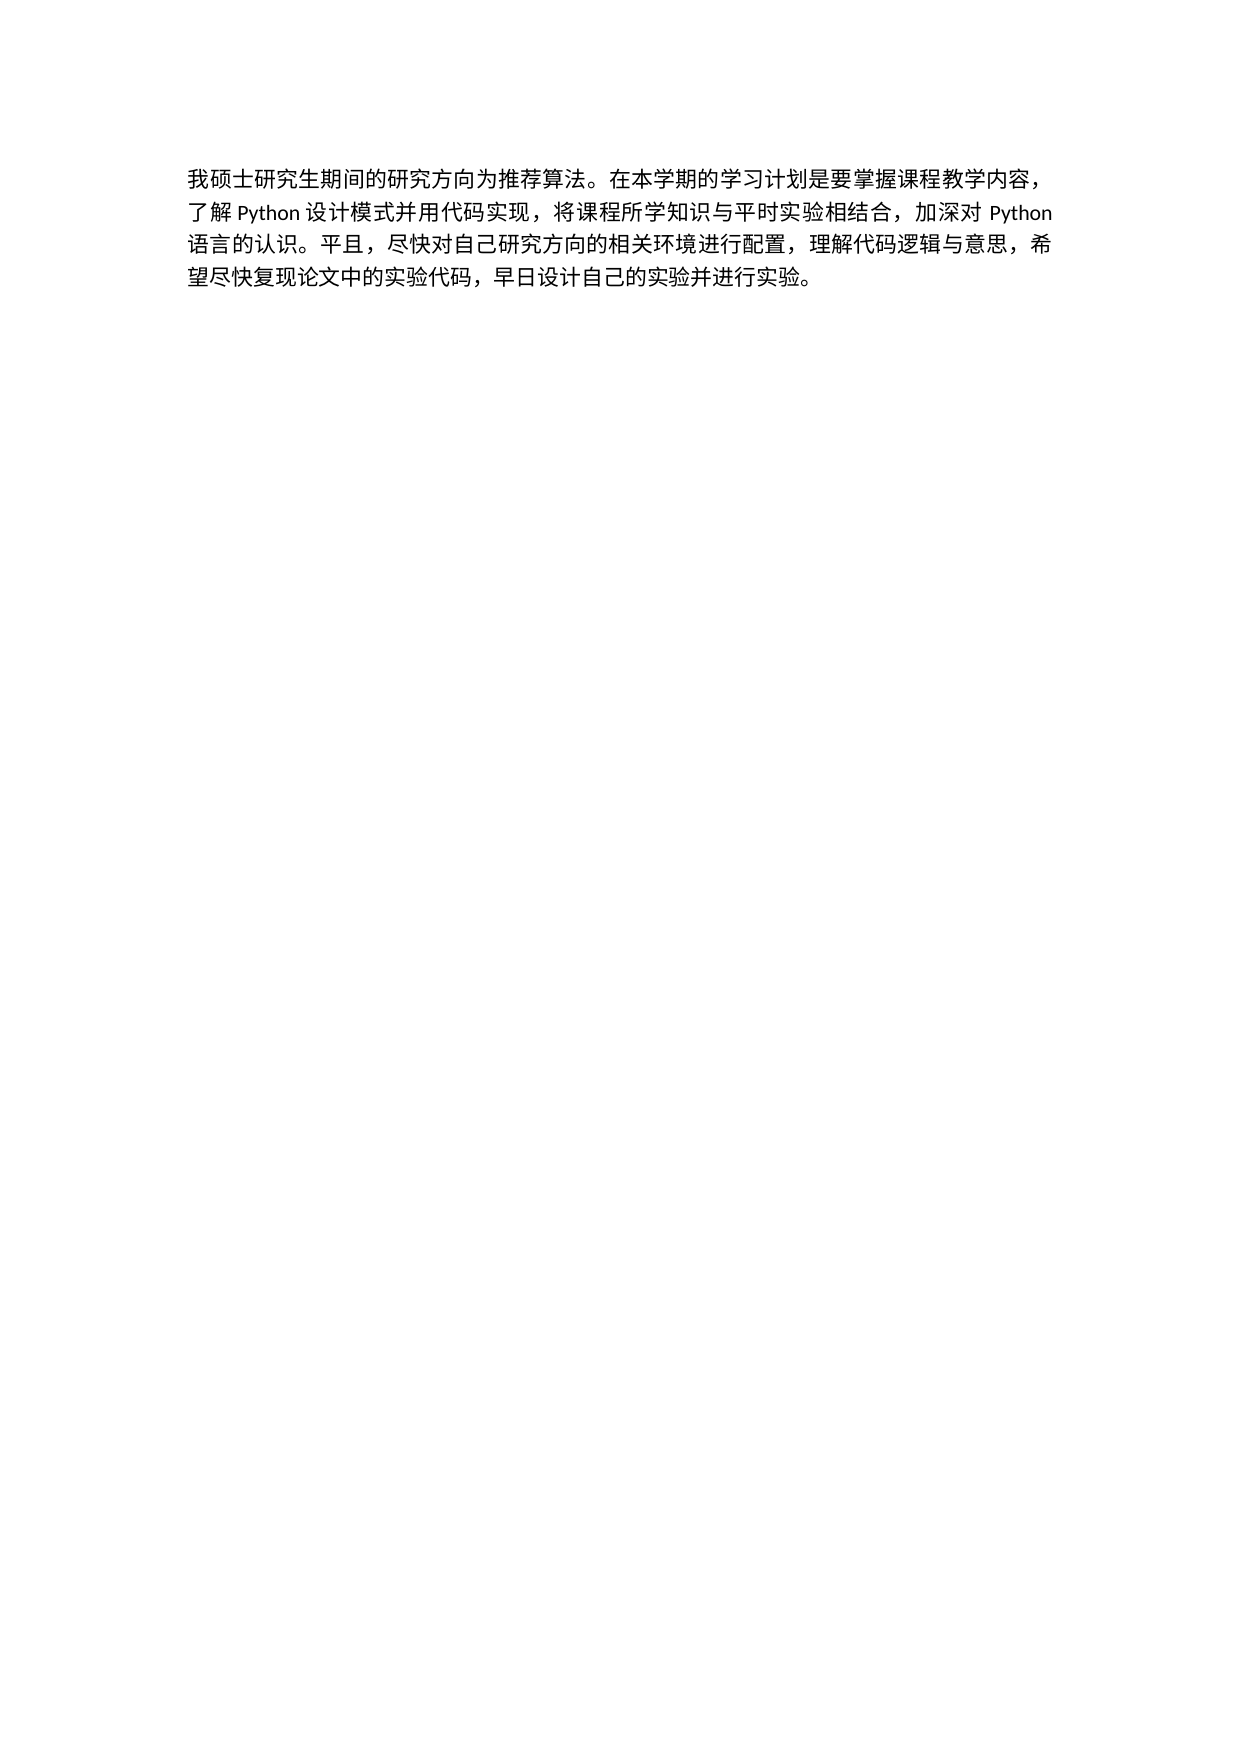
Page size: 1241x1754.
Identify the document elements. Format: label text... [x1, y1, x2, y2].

text 我硕士研究生期间的研究方向为推荐算法。在本学期的学习计划是要掌握课程教学内容，了解Python设计模式并用代码实现，将课程所学知识与平时实验相结合，加深对Python语言的认识。平且，尽快对自己研究方向的相关环境进行配置，理解代码逻辑与意思，希望尽快复现论文中的实验代码，早日设计自己的实验并进行实验。 [187, 162, 1053, 292]
